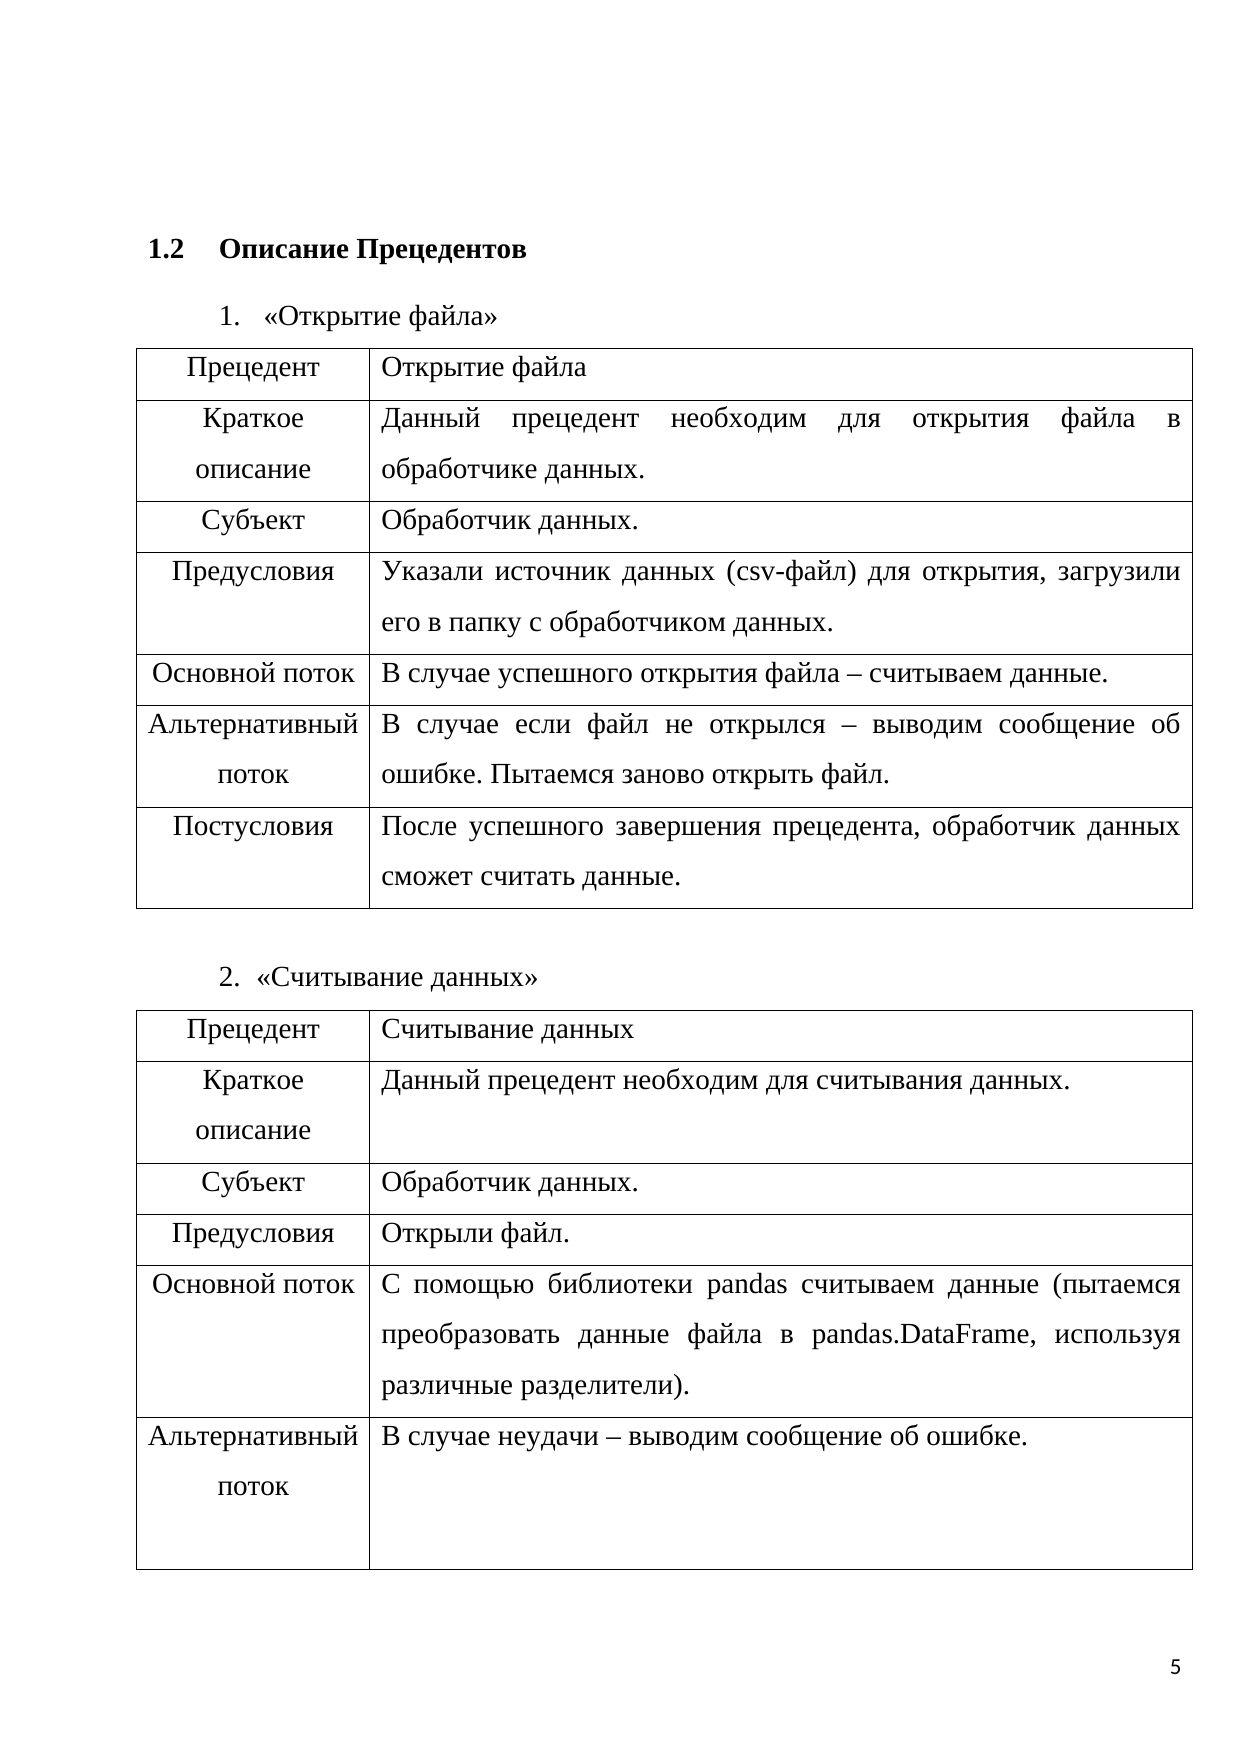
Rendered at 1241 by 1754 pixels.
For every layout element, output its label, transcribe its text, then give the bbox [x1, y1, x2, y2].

table_cell Субъект [137, 1164, 369, 1214]
table_cell Основной поток [137, 1266, 369, 1417]
table_cell В случае если файл не открылся – выводим сообщение об ошибке. Пытаемся заново открыть файл. [370, 706, 1192, 807]
table_cell Данный прецедент необходим для считывания данных. [370, 1062, 1192, 1163]
table_cell Обработчик данных. [370, 502, 1192, 552]
subtitle Описание Прецедентов [148, 231, 1181, 264]
table_cell Краткое описание [137, 401, 369, 501]
table_cell Предусловия [137, 553, 369, 654]
list «Считывание данных» [218, 959, 1181, 993]
table_cell Основной поток [137, 655, 369, 705]
table_cell В случае успешного открытия файла – считываем данные. [370, 655, 1192, 705]
table_cell Альтернативный поток [137, 1418, 369, 1569]
table_header Прецедент [137, 349, 369, 399]
table_cell Постусловия [137, 808, 369, 908]
table_header Открытие файла [370, 349, 1192, 399]
table_cell Данный прецедент необходим для открытия файла в обработчике данных. [370, 401, 1192, 501]
table_cell Субъект [137, 502, 369, 552]
table_cell C помощью библиотеки pandas считываем данные (пытаемся преобразовать данные файла в pandas.DataFrame, используя различные разделители). [370, 1266, 1192, 1417]
table_cell Предусловия [137, 1215, 369, 1265]
table_cell В случае неудачи – выводим сообщение об ошибке. [370, 1418, 1192, 1569]
table_cell Обработчик данных. [370, 1164, 1192, 1214]
table_cell Краткое описание [137, 1062, 369, 1163]
table_cell Альтернативный поток [137, 706, 369, 807]
table_header Прецедент [137, 1011, 369, 1061]
list «Открытие файла» [218, 298, 1181, 331]
table_cell После успешного завершения прецедента, обработчик данных сможет считать данные. [370, 808, 1192, 908]
table_header Считывание данных [370, 1011, 1192, 1061]
table_cell Открыли файл. [370, 1215, 1192, 1265]
table_cell Указали источник данных (csv-файл) для открытия, загрузили его в папку с обработчиком данных. [370, 553, 1192, 654]
